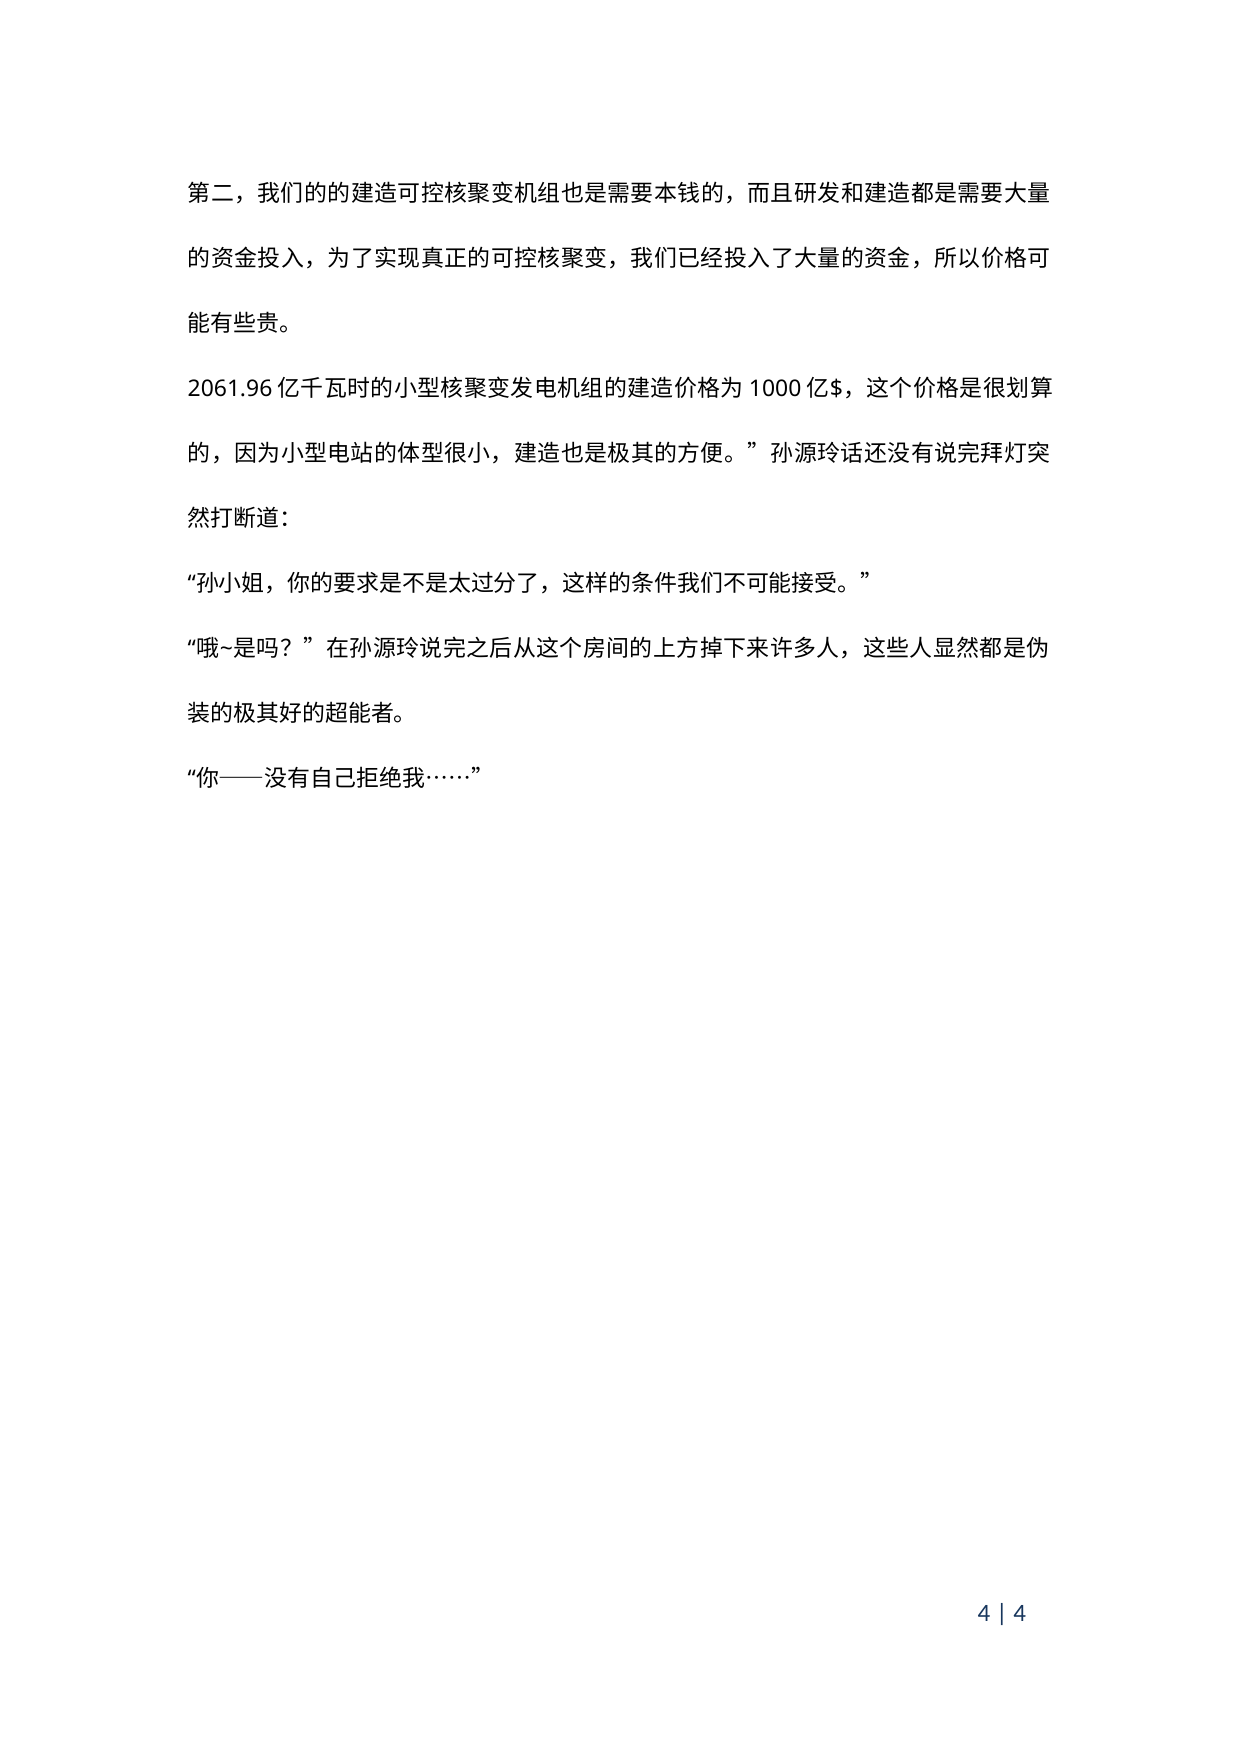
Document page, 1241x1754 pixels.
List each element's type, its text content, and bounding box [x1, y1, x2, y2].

text “你——没有自己拒绝我……” [187, 743, 1053, 808]
text “孙小姐，你的要求是不是太过分了，这样的条件我们不可能接受。” [187, 548, 1053, 613]
text 2061.96亿千瓦时的小型核聚变发电机组的建造价格为1000亿$，这个价格是很划算的，因为小型电站的体型很小，建造也是极其的方便。”孙源玲话还没有说完拜灯突然打断道： [187, 353, 1053, 548]
text “哦~是吗？”在孙源玲说完之后从这个房间的上方掉下来许多人，这些人显然都是伪装的极其好的超能者。 [187, 613, 1053, 743]
text 第二，我们的的建造可控核聚变机组也是需要本钱的，而且研发和建造都是需要大量的资金投入，为了实现真正的可控核聚变，我们已经投入了大量的资金，所以价格可能有些贵。 [187, 158, 1053, 353]
